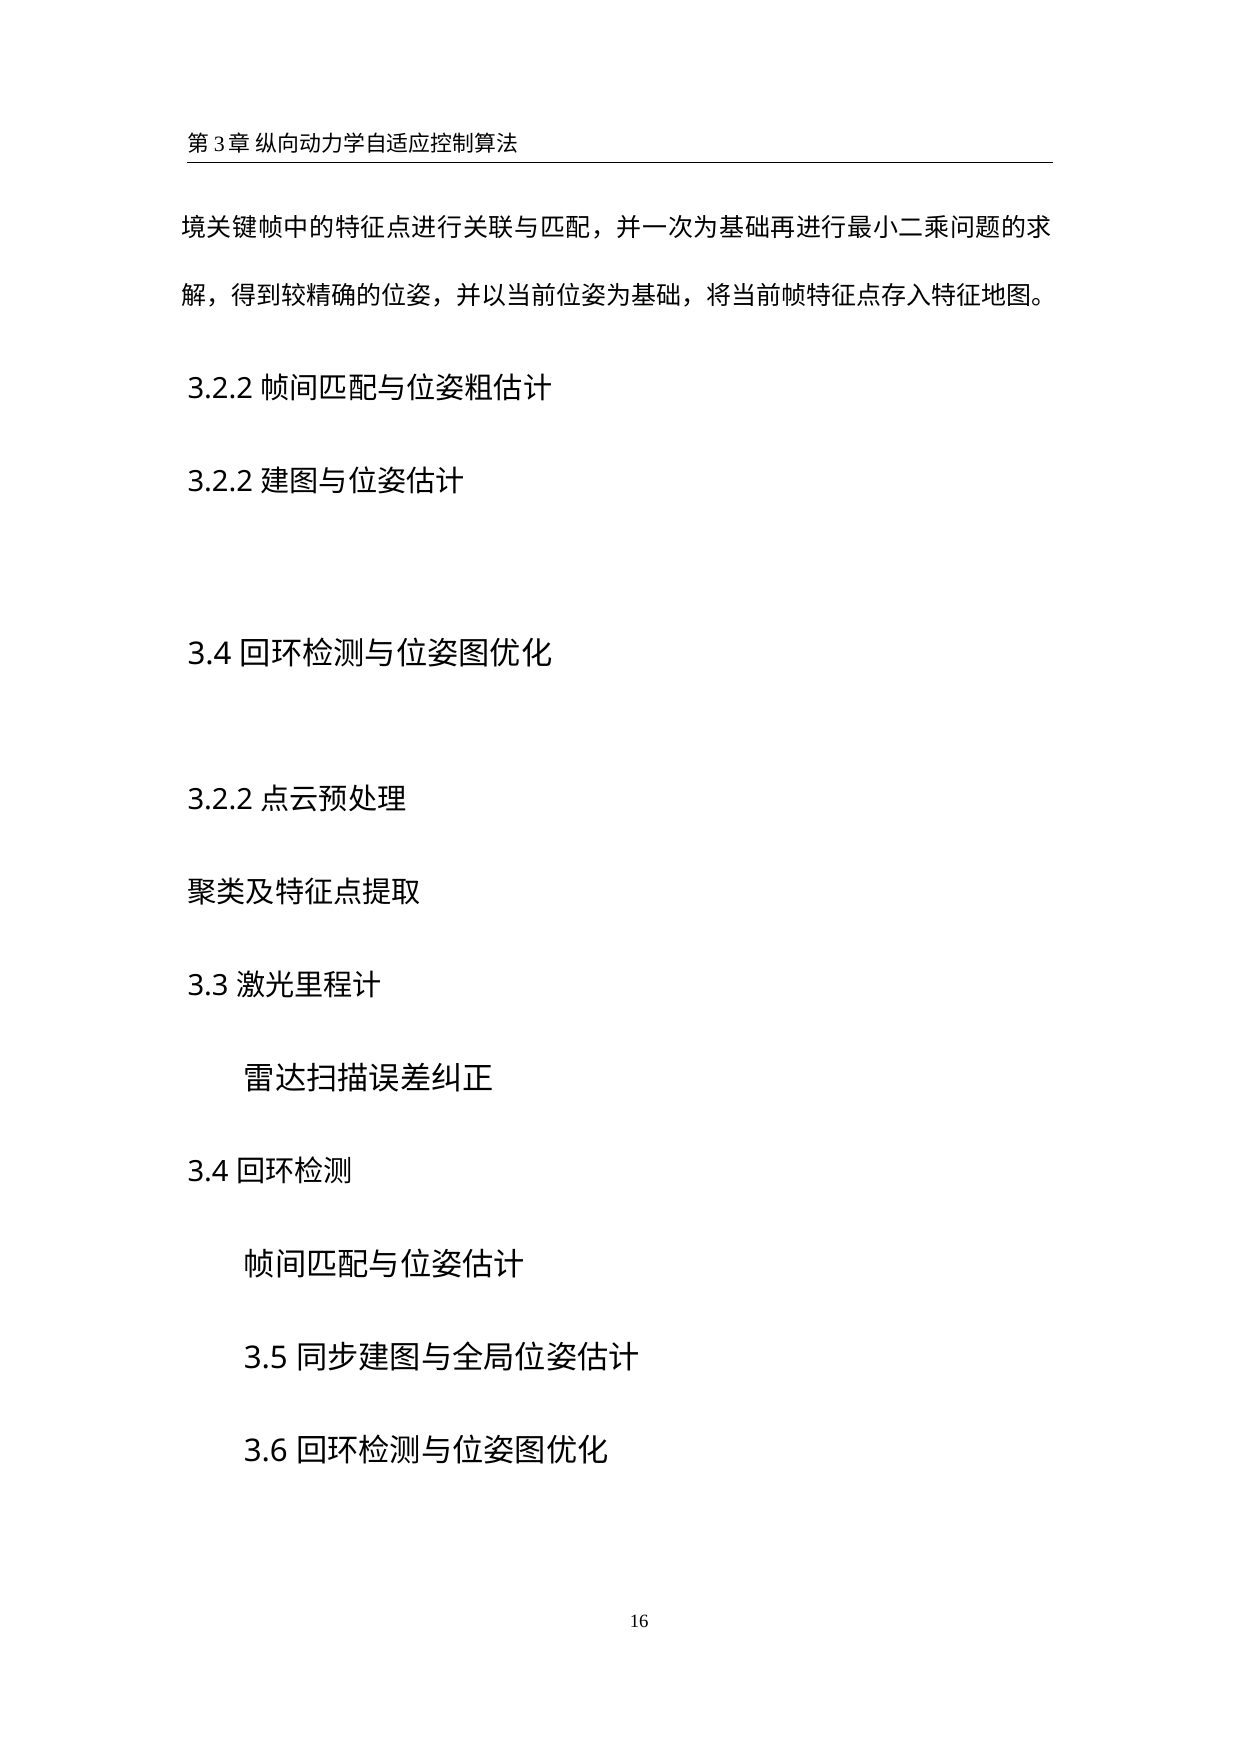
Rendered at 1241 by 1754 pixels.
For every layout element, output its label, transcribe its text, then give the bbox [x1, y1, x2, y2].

text 聚类及特征点提取 [187, 856, 1053, 924]
text 3.4 回环检测与位姿图优化 [187, 617, 1053, 684]
text 帧间匹配与位姿估计 [181, 1228, 1053, 1296]
text 3.6 回环检测与位姿图优化 [181, 1414, 1053, 1482]
text 3.2.2 建图与位姿估计 [187, 445, 1053, 513]
text 3.4 回环检测 [187, 1135, 1053, 1203]
text 3.2.2 帧间匹配与位姿粗估计 [187, 352, 1053, 420]
text 3.3 激光里程计 [187, 949, 1053, 1017]
text 雷达扫描误差纠正 [181, 1042, 1053, 1110]
text 3.5 同步建图与全局位姿估计 [181, 1321, 1053, 1389]
text 3.2.2 点云预处理 [187, 763, 1053, 831]
